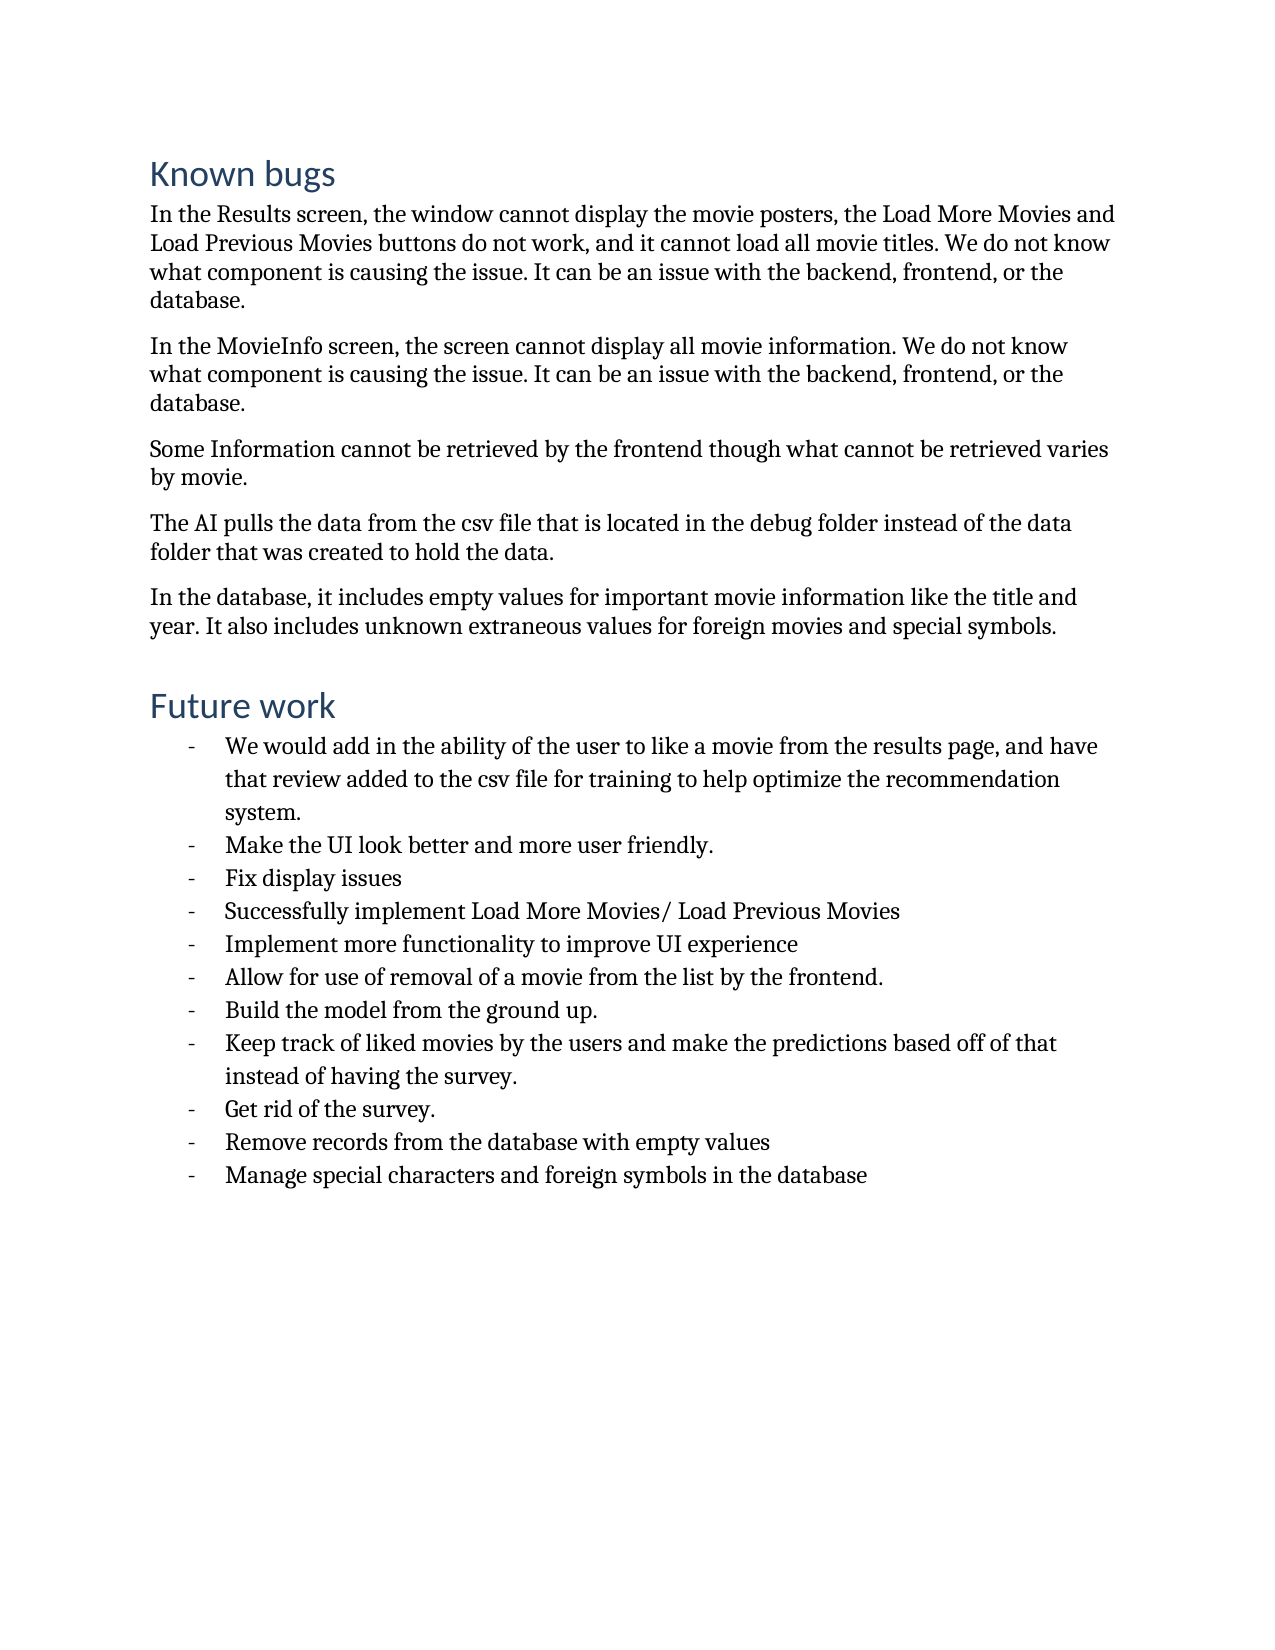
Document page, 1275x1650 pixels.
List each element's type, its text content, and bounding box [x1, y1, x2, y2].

list Remove records from the database with empty values [187, 1128, 1125, 1157]
list Make the UI look better and more user friendly. [187, 831, 1125, 860]
list Get rid of the survey. [187, 1095, 1125, 1124]
list Build the model from the ground up. [187, 996, 1125, 1025]
text The AI pulls the data from the csv file that is located in the debug folder instead of the data folder that was created to hold the data. [150, 509, 1125, 566]
list Manage special characters and foreign symbols in the database [187, 1161, 1125, 1190]
list We would add in the ability of the user to like a movie from the results page, and have that review added to the csv file for training to help optimize the recommendation system. [187, 732, 1125, 827]
text In the MovieInfo screen, the screen cannot display all movie information. We do not know what component is causing the issue. It can be an issue with the backend, frontend, or the database. [150, 332, 1125, 418]
list Fix display issues [187, 864, 1125, 893]
subtitle Known bugs [150, 150, 1125, 196]
list Allow for use of removal of a movie from the list by the frontend. [187, 963, 1125, 992]
text In the Results screen, the window cannot display the movie posters, the Load More Movies and Load Previous Movies buttons do not work, and it cannot load all movie titles. We do not know what component is causing the issue. It can be an issue with the backend, frontend, or the database. [150, 200, 1125, 315]
text In the database, it includes empty values for important movie information like the title and year. It also includes unknown extraneous values for foreign movies and special symbols. [150, 583, 1125, 640]
text Some Information cannot be retrieved by the frontend though what cannot be retrieved varies by movie. [150, 434, 1125, 492]
list Keep track of liked movies by the users and make the predictions based off of that instead of having the survey. [187, 1029, 1125, 1091]
list Implement more functionality to improve UI experience [187, 930, 1125, 959]
list Successfully implement Load More Movies/ Load Previous Movies [187, 897, 1125, 926]
subtitle Future work [150, 682, 1125, 728]
